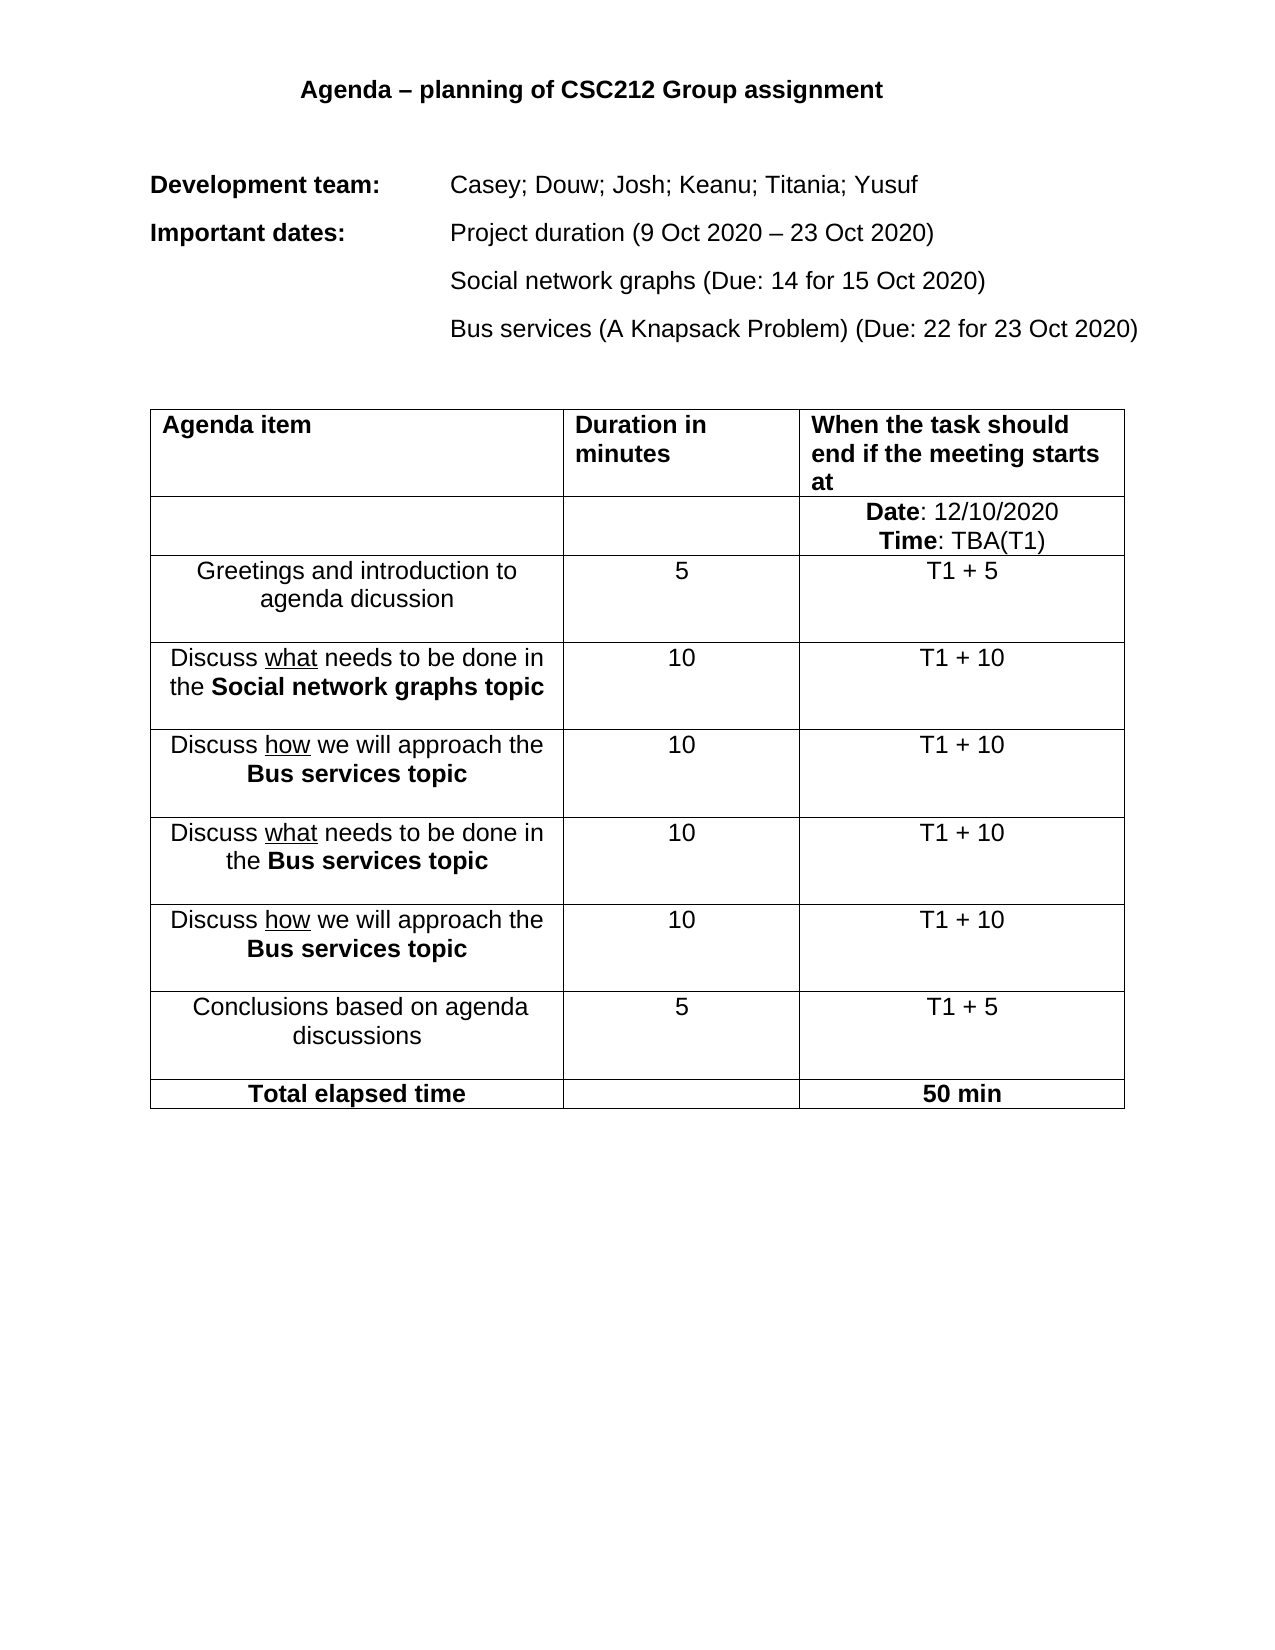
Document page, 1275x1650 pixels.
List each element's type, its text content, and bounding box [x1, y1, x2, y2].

table_cell 10 [564, 730, 799, 817]
table_cell Discuss what needs to be done in the Bus services topic [151, 818, 563, 904]
table_cell T1 + 5 [800, 992, 1124, 1078]
table_cell 5 [564, 556, 799, 642]
table_cell Discuss how we will approach the Bus services topic [151, 905, 563, 991]
text Social network graphs (Due: 14 for 15 Oct 2020) [375, 266, 1200, 294]
text Important dates: Project duration (9 Oct 2020 – 23 Oct 2020) [75, 218, 1200, 247]
table_cell Date: 12/10/2020 Time: TBA(T1) [800, 497, 1124, 555]
table_cell [564, 1080, 799, 1108]
table_cell 10 [564, 905, 799, 991]
text Development team: Casey; Douw; Josh; Keanu; Titania; Yusuf [75, 170, 1200, 199]
table_cell 50 min [800, 1080, 1124, 1108]
table_cell 10 [564, 643, 799, 729]
table_cell Greetings and introduction to agenda dicussion [151, 556, 563, 642]
table_cell [564, 497, 799, 555]
table_cell T1 + 10 [800, 905, 1124, 991]
text Agenda – planning of CSC212 Group assignment [225, 75, 1200, 104]
text Bus services (A Knapsack Problem) (Due: 22 for 23 Oct 2020) [75, 313, 1200, 342]
table_cell T1 + 5 [800, 556, 1124, 642]
table_cell 10 [564, 818, 799, 904]
table_header Duration in minutes [564, 410, 799, 496]
table_header Agenda item [151, 410, 563, 496]
table_header When the task should end if the meeting starts at [800, 410, 1124, 496]
table_cell Total elapsed time [151, 1080, 563, 1108]
table_cell T1 + 10 [800, 818, 1124, 904]
table_cell Conclusions based on agenda discussions [151, 992, 563, 1078]
table_cell [151, 497, 563, 555]
table_cell Discuss how we will approach the Bus services topic [151, 730, 563, 817]
table_cell Discuss what needs to be done in the Social network graphs topic [151, 643, 563, 729]
table_cell T1 + 10 [800, 643, 1124, 729]
table_cell 5 [564, 992, 799, 1078]
table_cell T1 + 10 [800, 730, 1124, 817]
